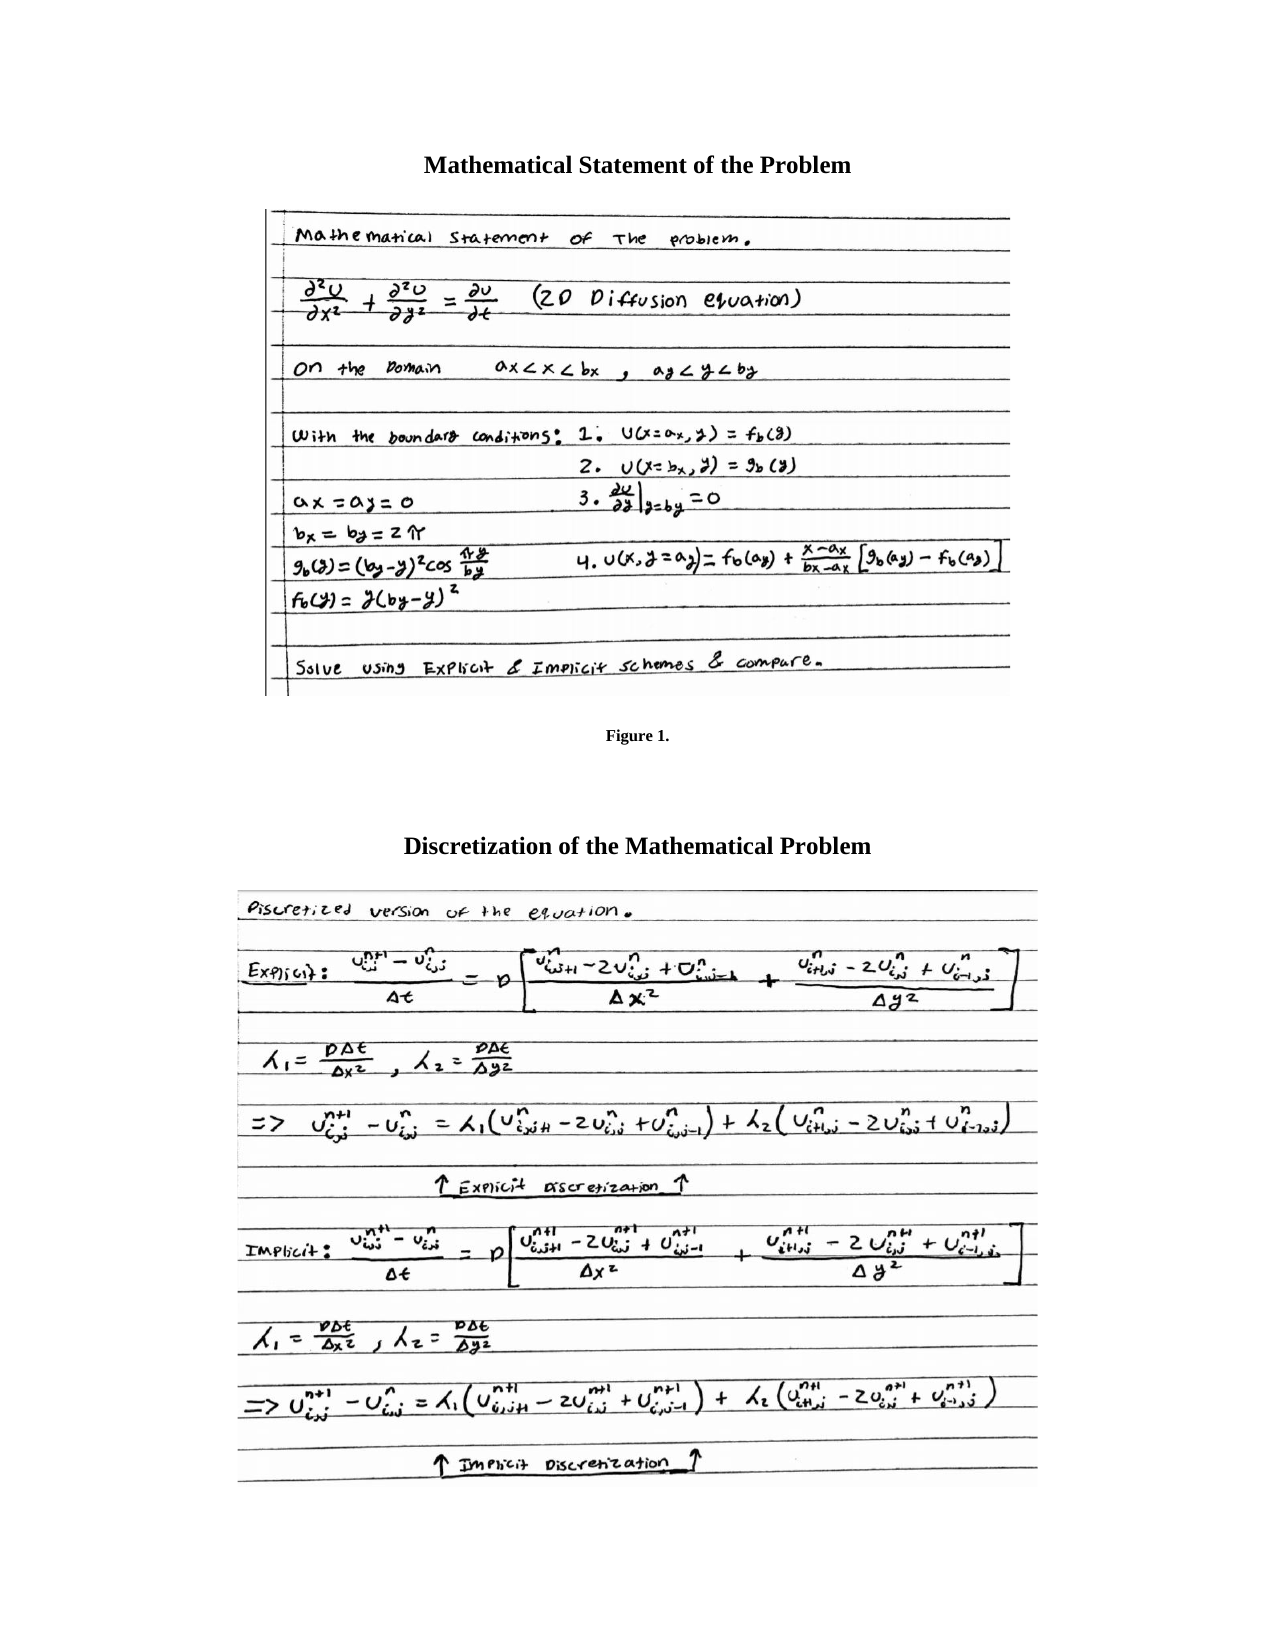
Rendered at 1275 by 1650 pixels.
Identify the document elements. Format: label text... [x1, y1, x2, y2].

text Discretization of the Mathematical Problem [150, 831, 1125, 860]
picture [265, 209, 1011, 696]
text Figure 1. [150, 726, 1125, 745]
text Mathematical Statement of the Problem [150, 150, 1125, 179]
picture [237, 890, 1038, 1487]
